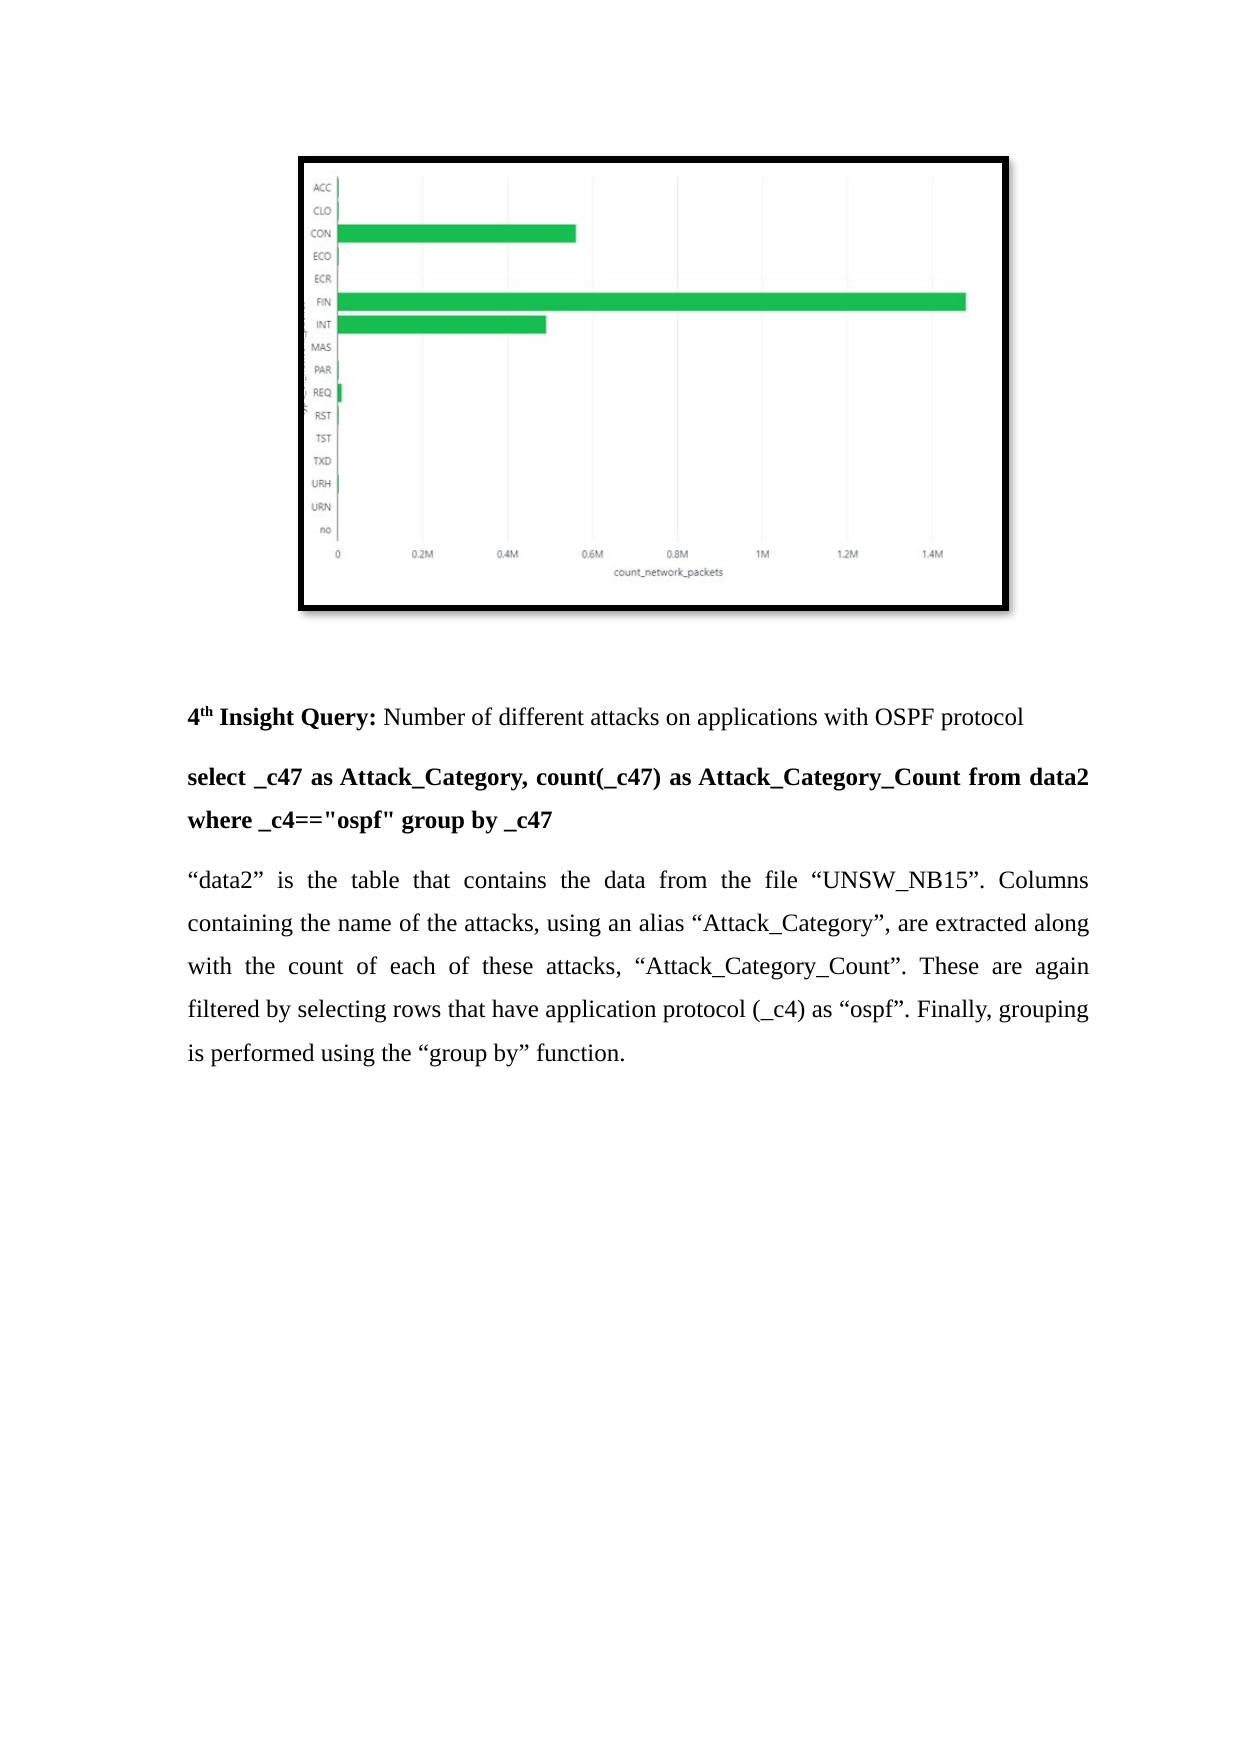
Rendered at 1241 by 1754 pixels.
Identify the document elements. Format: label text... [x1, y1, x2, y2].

picture [304, 163, 1002, 605]
text 4th Insight Query: Number of different attacks on applications with OSPF protocol [150, 702, 1090, 731]
text “data2” is the table that contains the data from the file “UNSW_NB15”. Columns containing the name of the attacks, using an alias “Attack_Category”, are extracted along with the count of each of these attacks, “Attack_Category_Count”. These are again filtered by selecting rows that have application protocol (_c4) as “ospf”. Finally, grouping is performed using the “group by” function. [187, 865, 1090, 1066]
text select _c47 as Attack_Category, count(_c47) as Attack_Category_Count from data2 where _c4=="ospf" group by _c47 [187, 762, 1090, 834]
